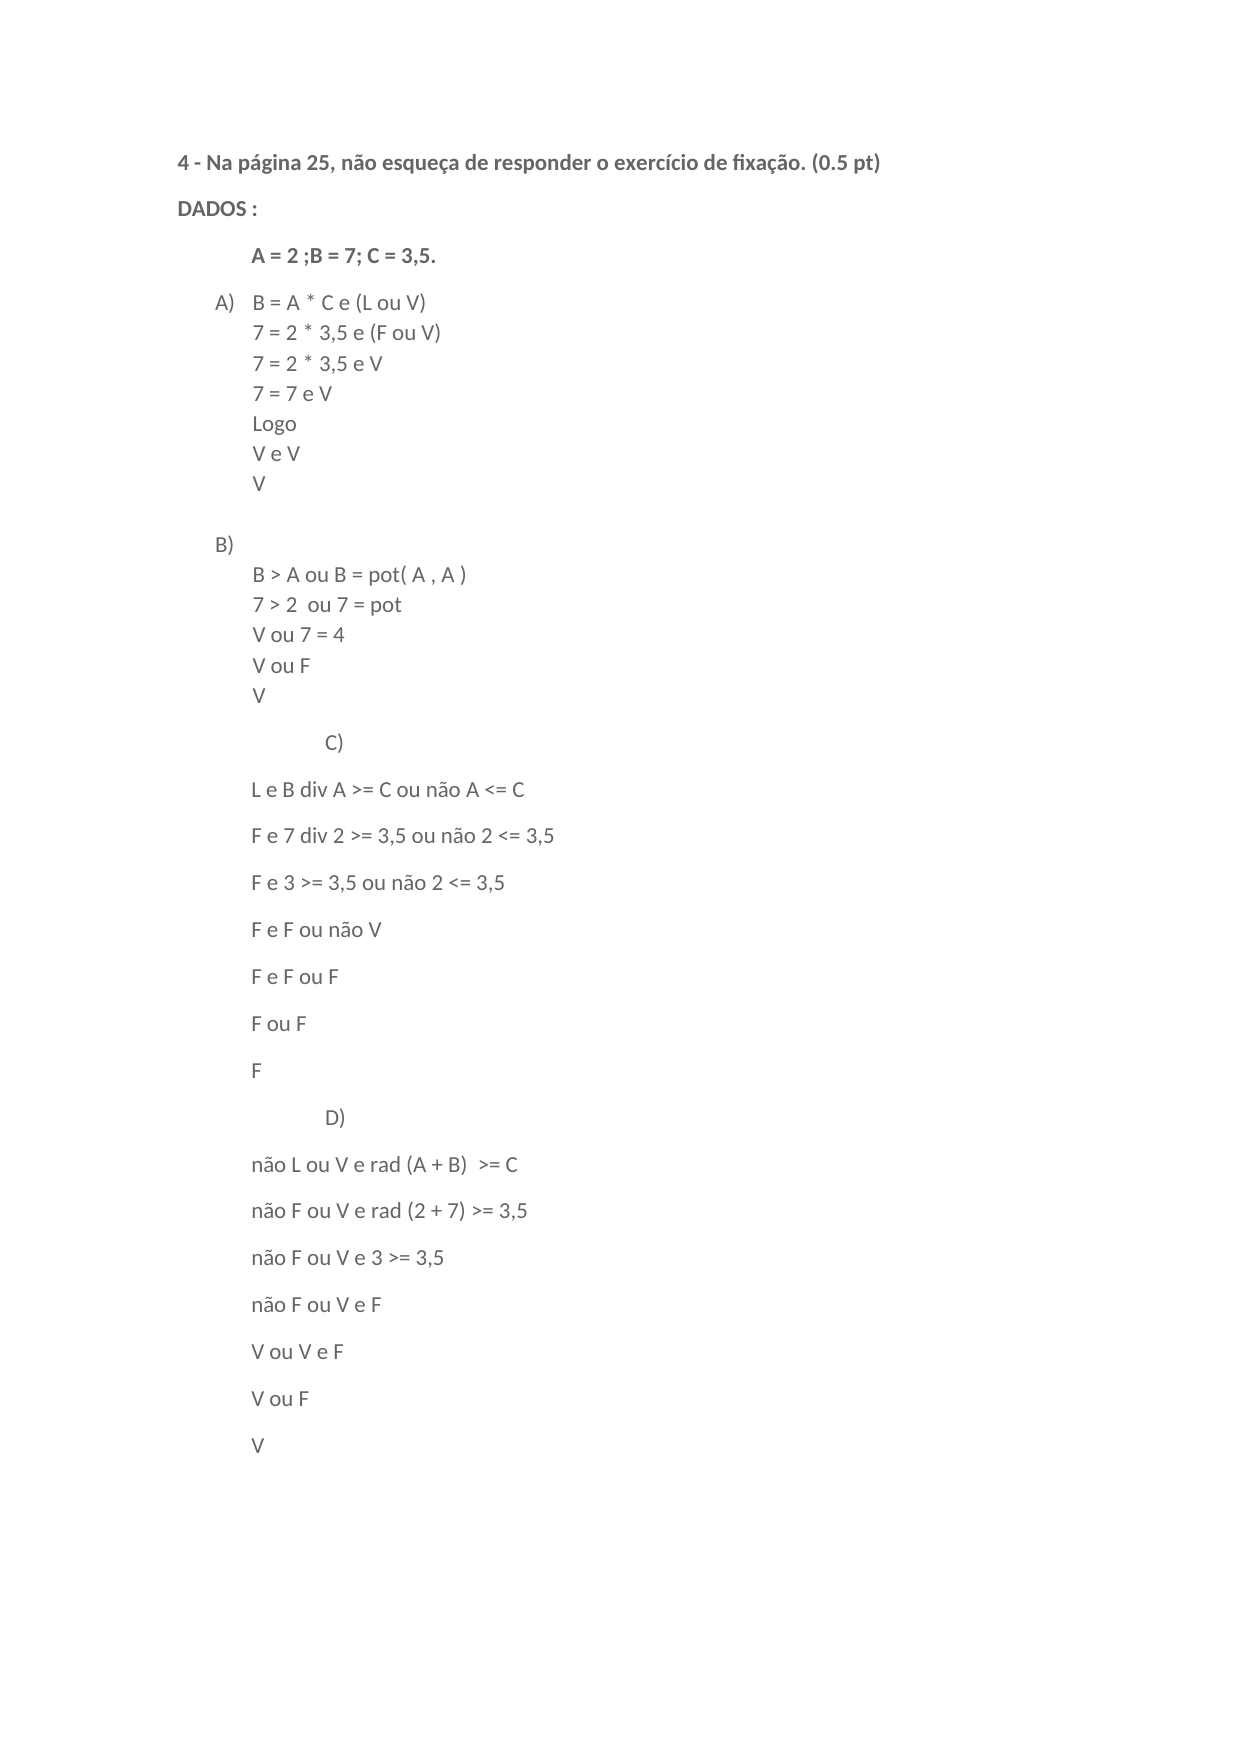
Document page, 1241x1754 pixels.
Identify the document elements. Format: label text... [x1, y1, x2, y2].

text não F ou V e F [177, 1290, 1063, 1318]
text 4 - Na página 25, não esqueça de responder o exercício de fixação. (0.5 pt) [177, 148, 1063, 176]
list V ou F [252, 651, 1063, 679]
text não L ou V e rad (A + B) >= C [177, 1150, 1063, 1178]
text V ou F [177, 1384, 1063, 1412]
text V [177, 1431, 1063, 1459]
text F ou F [177, 1009, 1063, 1037]
text F e F ou F [177, 962, 1063, 990]
list 7 = 7 e V [252, 379, 1063, 407]
text A = 2 ;B = 7; C = 3,5. [177, 241, 1063, 269]
text F e 3 >= 3,5 ou não 2 <= 3,5 [177, 868, 1063, 896]
list B > A ou B = pot( A , A ) [252, 560, 1063, 588]
list V ou 7 = 4 [252, 621, 1063, 648]
list V [252, 681, 1063, 709]
list 7 > 2 ou 7 = pot [252, 590, 1063, 618]
text C) [251, 728, 1063, 756]
list 7 = 2 * 3,5 e V [252, 349, 1063, 377]
text V ou V e F [177, 1337, 1063, 1365]
text F [177, 1056, 1063, 1084]
text não F ou V e 3 >= 3,5 [177, 1243, 1063, 1271]
text F e 7 div 2 >= 3,5 ou não 2 <= 3,5 [177, 822, 1063, 849]
list V e V [252, 439, 1063, 467]
text não F ou V e rad (2 + 7) >= 3,5 [177, 1197, 1063, 1224]
text L e B div A >= C ou não A <= C [177, 775, 1063, 803]
text F e F ou não V [177, 915, 1063, 943]
list Logo [252, 409, 1063, 437]
text D) [251, 1103, 1063, 1131]
list B = A * C e (L ou V) [215, 288, 1063, 316]
list 7 = 2 * 3,5 e (F ou V) [252, 318, 1063, 346]
text DADOS : [177, 194, 1063, 222]
list V [252, 469, 1063, 497]
